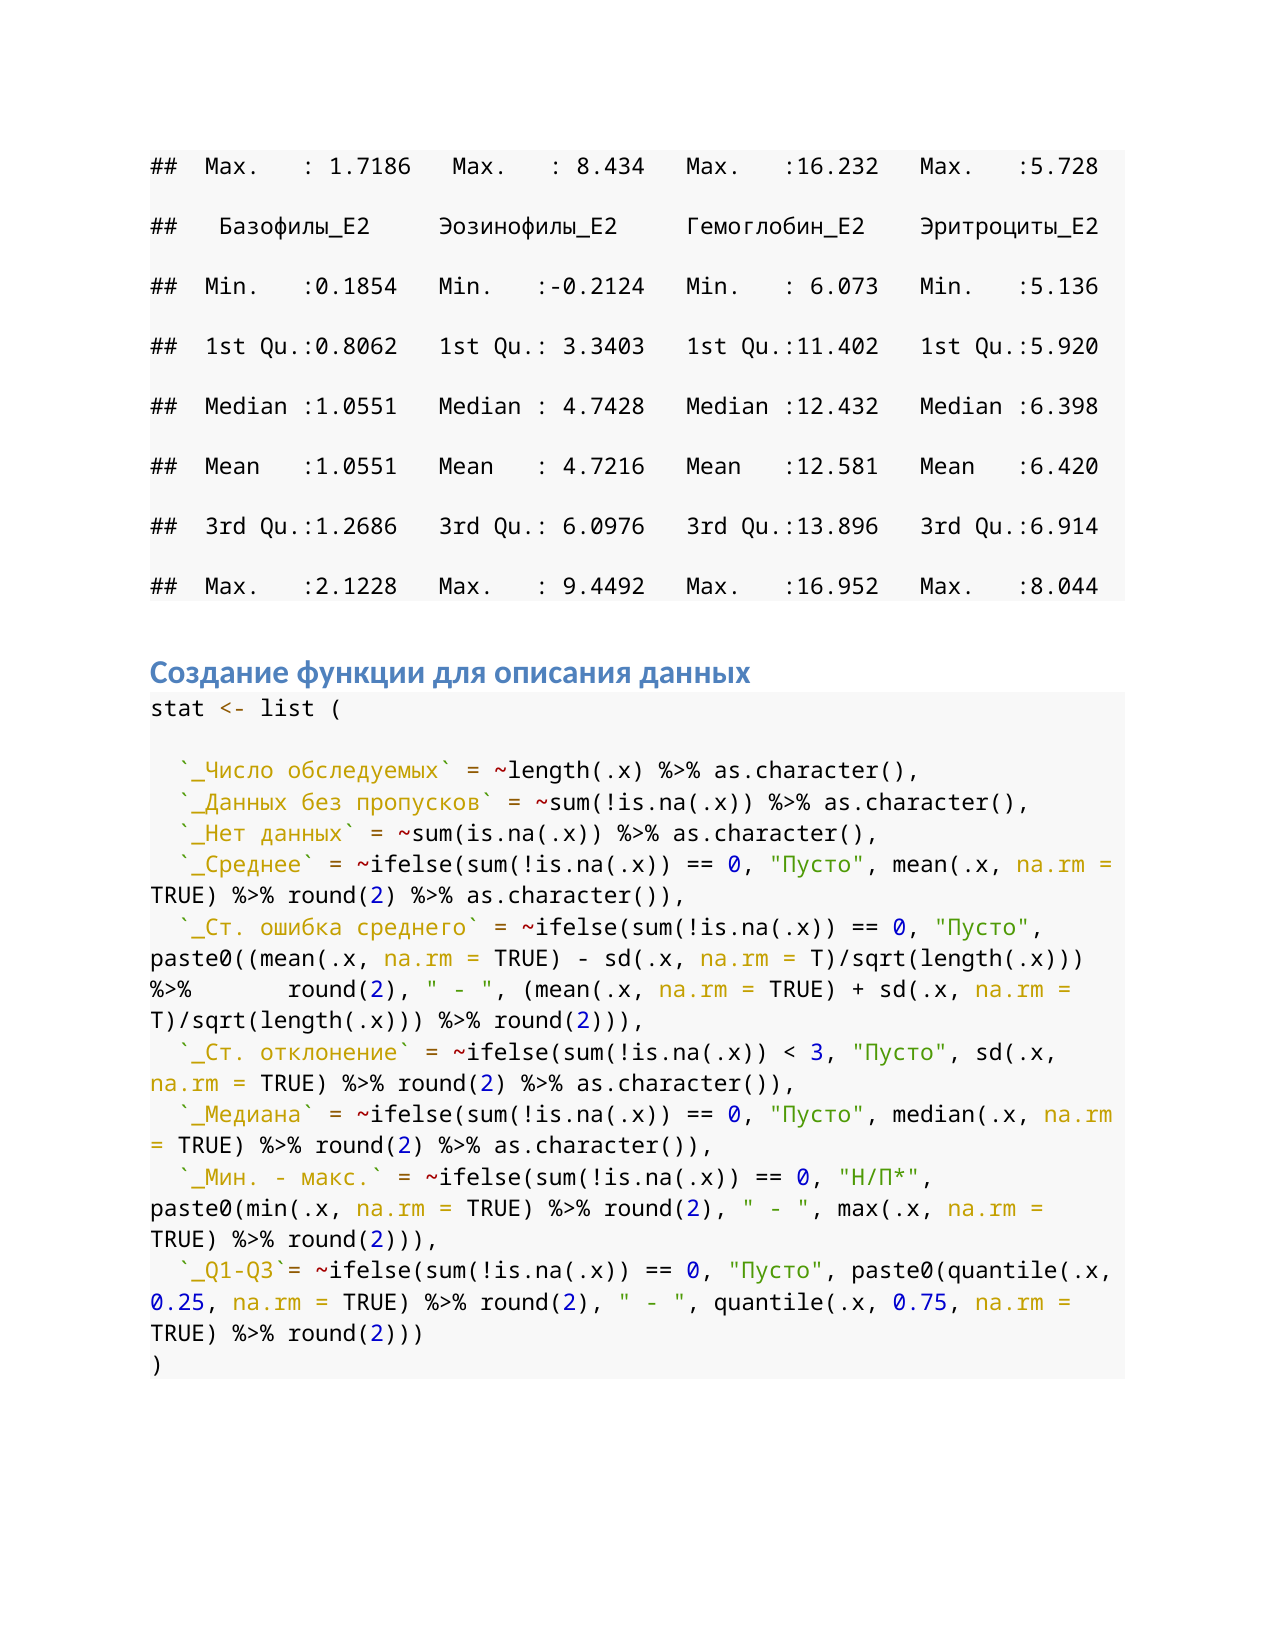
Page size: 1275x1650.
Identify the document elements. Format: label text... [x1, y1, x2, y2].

text stat <- list ( `_Число обследуемых` = ~length(.x) %>% as.character(), `_Данных без пропусков` = ~sum(!is.na(.x)) %>% as.character(), `_Нет данных` = ~sum(is.na(.x)) %>% as.character(), `_Среднее` = ~ifelse(sum(!is.na(.x)) == 0, "Пусто", mean(.x, na.rm = TRUE) %>% round(2) %>% as.character()), `_Ст. ошибка среднего` = ~ifelse(sum(!is.na(.x)) == 0, "Пусто", paste0((mean(.x, na.rm = TRUE) - sd(.x, na.rm = T)/sqrt(length(.x))) %>% round(2), " - ", (mean(.x, na.rm = TRUE) + sd(.x, na.rm = T)/sqrt(length(.x))) %>% round(2))), `_Ст. отклонение` = ~ifelse(sum(!is.na(.x)) < 3, "Пусто", sd(.x, na.rm = TRUE) %>% round(2) %>% as.character()), `_Медиана` = ~ifelse(sum(!is.na(.x)) == 0, "Пусто", median(.x, na.rm = TRUE) %>% round(2) %>% as.character()), `_Мин. - макс.` = ~ifelse(sum(!is.na(.x)) == 0, "Н/П*", paste0(min(.x, na.rm = TRUE) %>% round(2), " - ", max(.x, na.rm = TRUE) %>% round(2))), `_Q1-Q3`= ~ifelse(sum(!is.na(.x)) == 0, "Пусто", paste0(quantile(.x, 0.25, na.rm = TRUE) %>% round(2), " - ", quantile(.x, 0.75, na.rm = TRUE) %>% round(2))) ) [150, 692, 1125, 1379]
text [150, 150, 1125, 601]
subtitle Создание функции для описания данных [150, 651, 1125, 692]
